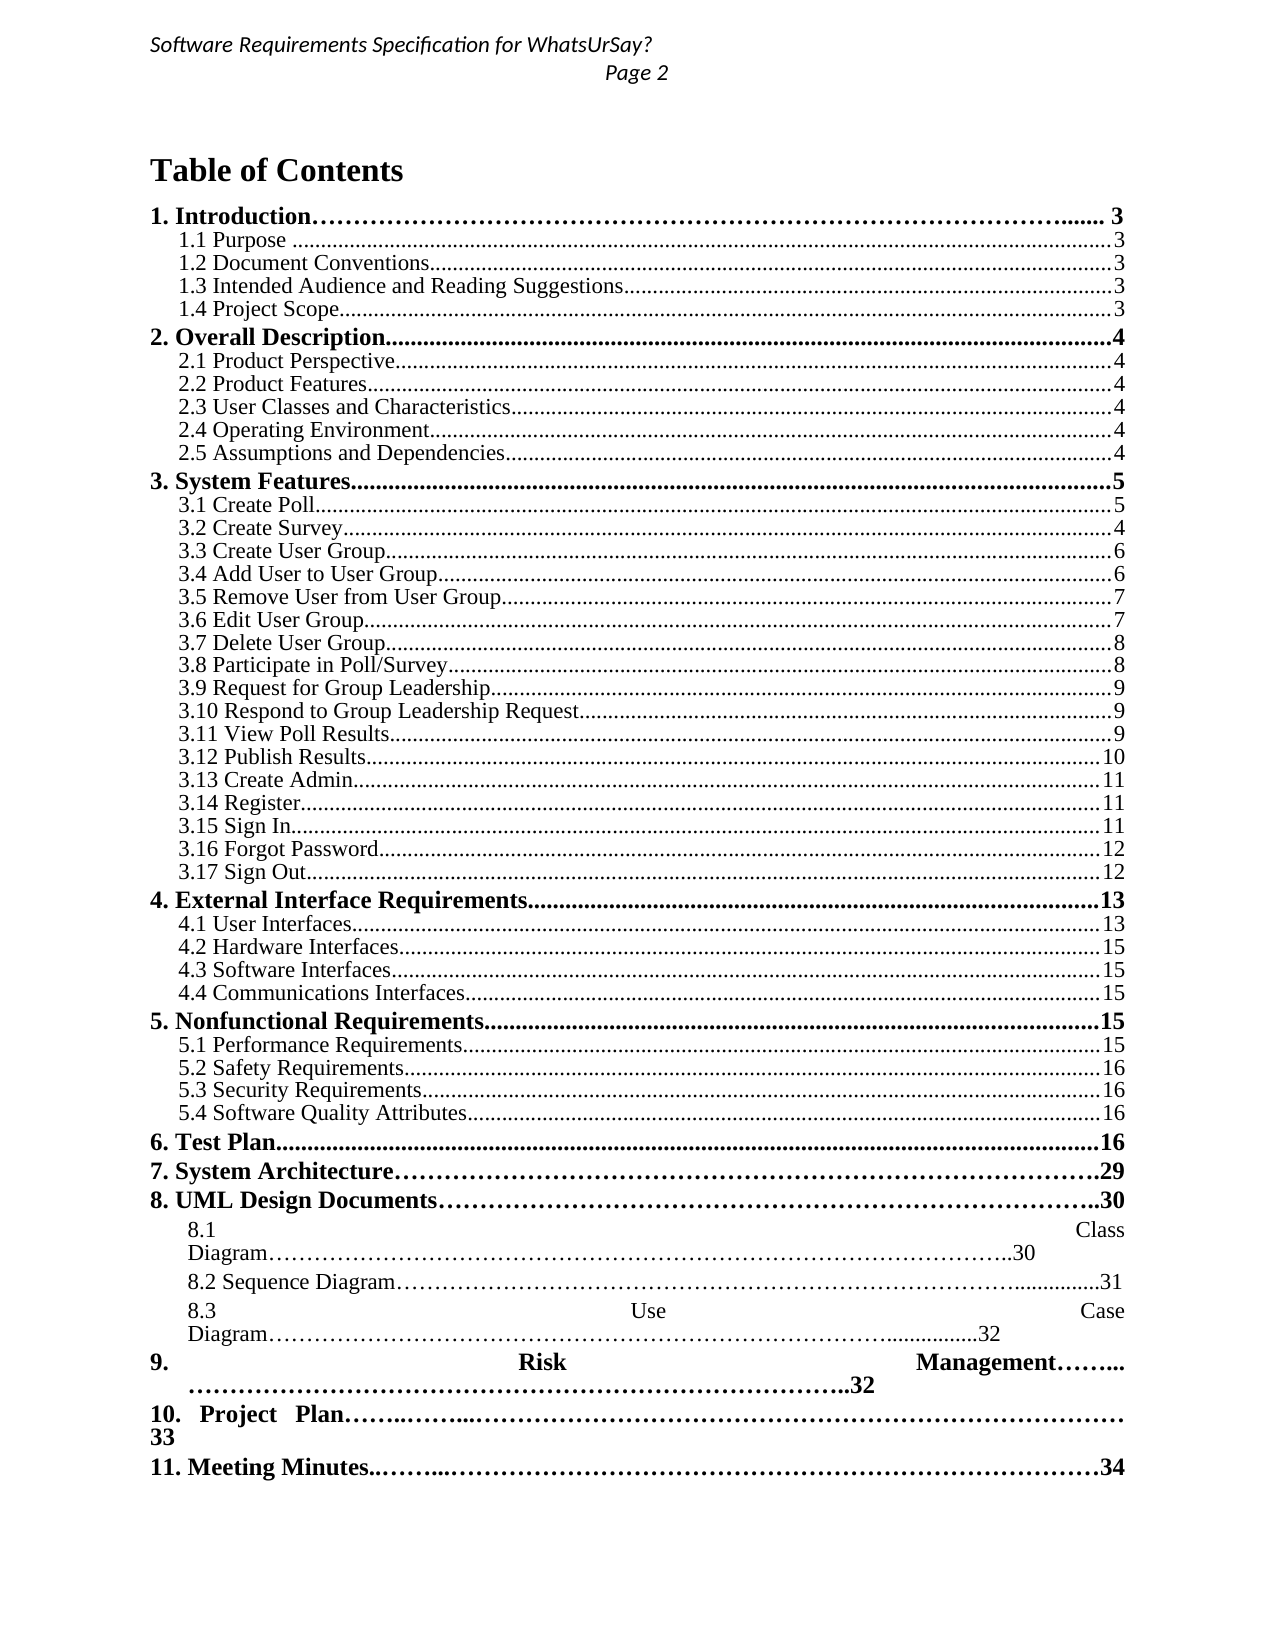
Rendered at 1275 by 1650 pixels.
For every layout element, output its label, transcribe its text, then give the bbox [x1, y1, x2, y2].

text 1. Introduction………………………………………………………………………………....... 3 [150, 201, 1125, 229]
text 11. Meeting Minutes..……...……………………………………………………………………34 [150, 1457, 1125, 1479]
text 3.1 Create Poll 5 [178, 494, 1125, 517]
text 8.2 Sequence Diagram………………………………………………………………………...............31 [150, 1271, 1125, 1294]
text 3.6 Edit User Group 7 [178, 609, 1125, 632]
text 3.7 Delete User Group 8 [178, 632, 1125, 654]
text 8.1 Class Diagram……………………………………………………………………………………..30 [150, 1219, 1125, 1265]
text 4.1 User Interfaces 13 [178, 913, 1125, 936]
text 5.2 Safety Requirements 16 [178, 1057, 1125, 1079]
text 2.1 Product Perspective 4 [178, 350, 1125, 373]
text 4.4 Communications Interfaces 15 [178, 982, 1125, 1004]
text 3.5 Remove User from User Group 7 [178, 586, 1125, 609]
text 3.14 Register 11 [178, 792, 1125, 815]
text 1.1 Purpose 3 [178, 229, 1125, 252]
text 3.16 Forgot Password 12 [178, 838, 1125, 861]
text 9. Risk Management……...……………………………………………………………………..32 [150, 1352, 1125, 1398]
text 4. External Interface Requirements 13 [150, 890, 1125, 913]
text 4.3 Software Interfaces 15 [178, 959, 1125, 982]
text 1.4 Project Scope 3 [178, 298, 1125, 321]
text 5.4 Software Quality Attributes 16 [178, 1102, 1125, 1125]
text 2.4 Operating Environment 4 [178, 419, 1125, 442]
text 6. Test Plan 16 [150, 1132, 1125, 1154]
text 3.12 Publish Results 10 [178, 746, 1125, 769]
text 3.17 Sign Out 12 [178, 861, 1125, 884]
text 3. System Features 5 [150, 471, 1125, 494]
text 7. System Architecture………………………………………………………………………….29 [150, 1161, 1125, 1184]
text 3.3 Create User Group 6 [178, 540, 1125, 563]
text 3.10 Respond to Group Leadership Request 9 [178, 700, 1125, 723]
text 2.2 Product Features 4 [178, 373, 1125, 396]
text 3.4 Add User to User Group 6 [178, 563, 1125, 586]
text Table of Contents [150, 150, 1125, 188]
text 10. Project Plan……..……...……………………………………………………………………33 [150, 1404, 1125, 1450]
text 5.1 Performance Requirements 15 [178, 1034, 1125, 1057]
text 1.2 Document Conventions 3 [178, 252, 1125, 275]
text 1.3 Intended Audience and Reading Suggestions 3 [178, 275, 1125, 298]
text 3.15 Sign In 11 [178, 815, 1125, 838]
text 4.2 Hardware Interfaces 15 [178, 936, 1125, 959]
text 2.5 Assumptions and Dependencies 4 [178, 442, 1125, 465]
text 8.3 Use Case Diagram………………………………………………………………………................32 [150, 1300, 1125, 1346]
text 3.9 Request for Group Leadership 9 [178, 677, 1125, 700]
text 5. Nonfunctional Requirements 15 [150, 1011, 1125, 1034]
text 3.13 Create Admin 11 [178, 769, 1125, 792]
text 2.3 User Classes and Characteristics 4 [178, 396, 1125, 419]
text 8. UML Design Documents……………………………………………………………………..30 [150, 1190, 1125, 1213]
text 3.8 Participate in Poll/Survey 8 [178, 654, 1125, 677]
text 3.11 View Poll Results 9 [178, 723, 1125, 746]
text 2. Overall Description 4 [150, 327, 1125, 350]
text 5.3 Security Requirements 16 [178, 1079, 1125, 1102]
text 3.2 Create Survey 4 [178, 517, 1125, 540]
